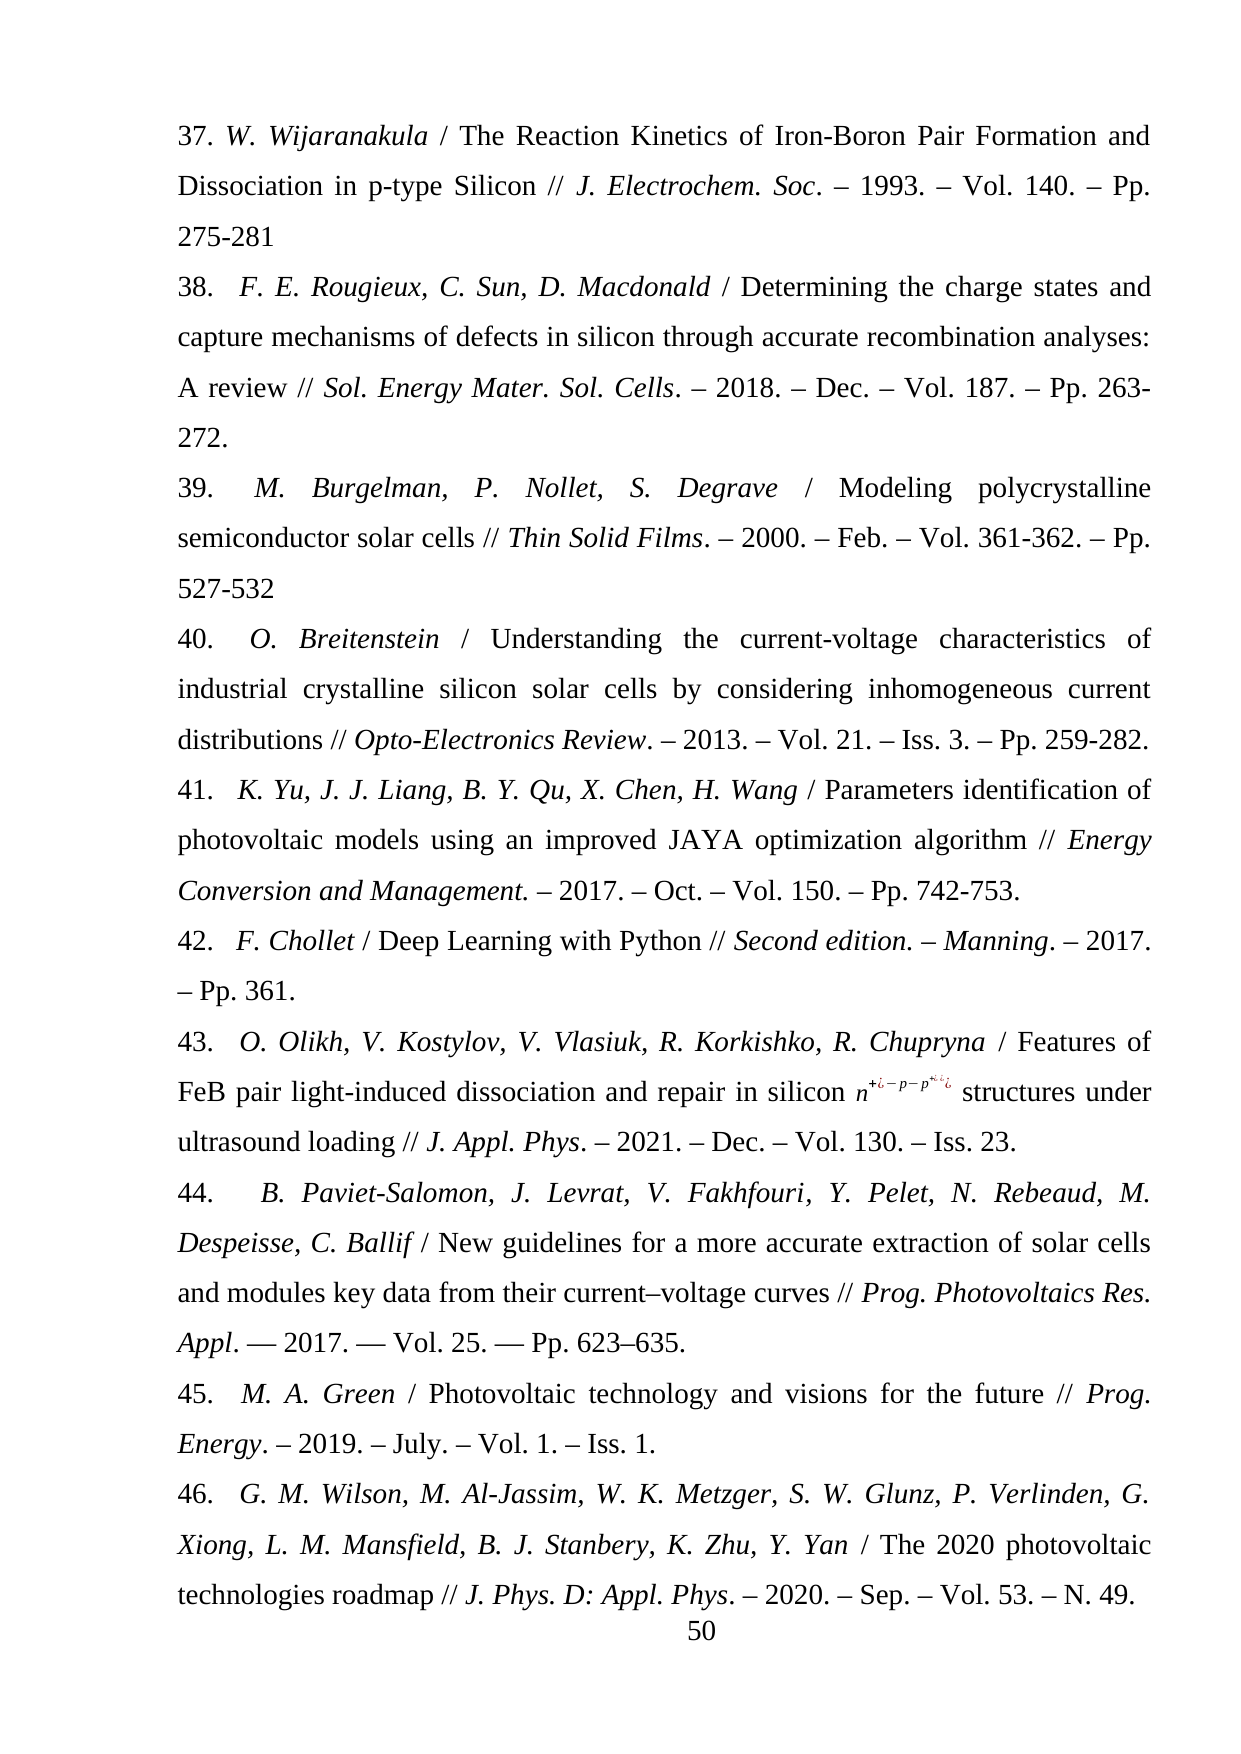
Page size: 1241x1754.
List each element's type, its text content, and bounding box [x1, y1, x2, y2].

text 46. _G. M. Wilson, M. Al-Jassim, W. K. Metzger, S. W. Glunz, P. Verlinden, G. Xiong, L. M. Mansfield, B. J. Stanbery, K. Zhu, Y. Yan / The 2020 photovoltaic technologies roadmap // J. Phys. D: Appl. Phys. – 2020. – Sep. – Vol. 53. – N. 49. [177, 1477, 1152, 1611]
text 44. _ B. Paviet-Salomon, J. Levrat, V. Fakhfouri, Y. Pelet, N. Rebeaud, M. Despeisse, C. Ballif / New guidelines for a more accurate extraction of solar cells and modules key data from their current–voltage curves // Prog. Photovoltaics Res. Appl. — 2017. — Vol. 25. — Pp. 623–635. [177, 1175, 1152, 1359]
text 43. _O. Olikh, V. Kostylov, V. Vlasiuk, R. Korkishko, R. Chupryna / Features of FeB pair light-induced dissociation and repair in silicon structures under ultrasound loading // J. Appl. Phys. – 2021. – Dec. – Vol. 130. – Iss. 23. [177, 1024, 1152, 1158]
text 39. _M. Burgelman, P. Nollet, S. Degrave / Modeling polycrystalline semiconductor solar cells // Thin Solid Films. – 2000. – Feb. – Vol. 361-362. – Pp. 527-532 [177, 470, 1152, 604]
text 37. W. Wijaranakula / The Reaction Kinetics of Iron-Boron Pair Formation and Dissociation in p-type Silicon // J. Electrochem. Soc. – 1993. – Vol. 140. – Pp. 275-281 [177, 118, 1152, 252]
text 45. _M. A. Green / Photovoltaic technology and visions for the future // Prog. Energy. – 2019. – July. – Vol. 1. – Iss. 1. [177, 1376, 1152, 1460]
text 42. _F. Chollet / Deep Learning with Python // Second edition. – Manning. – 2017. – Pp. 361. [177, 923, 1152, 1007]
text 41. _K. Yu, J. J. Liang, B. Y. Qu, X. Chen, H. Wang / Parameters identification of photovoltaic models using an improved JAYA optimization algorithm // Energy Conversion and Management. – 2017. – Oct. – Vol. 150. – Pp. 742-753. [177, 772, 1152, 906]
text 38. _F. E. Rougieux, C. Sun, D. Macdonald / Determining the charge states and capture mechanisms of defects in silicon through accurate recombination analyses: A review // Sol. Energy Mater. Sol. Cells. – 2018. – Dec. – Vol. 187. – Pp. 263-272. [177, 269, 1152, 453]
text 40. _O. Breitenstein / Understanding the current-voltage characteristics of industrial crystalline silicon solar cells by considering inhomogeneous current distributions // Opto-Electronics Review. – 2013. – Vol. 21. – Iss. 3. – Pp. 259-282. [177, 621, 1152, 755]
